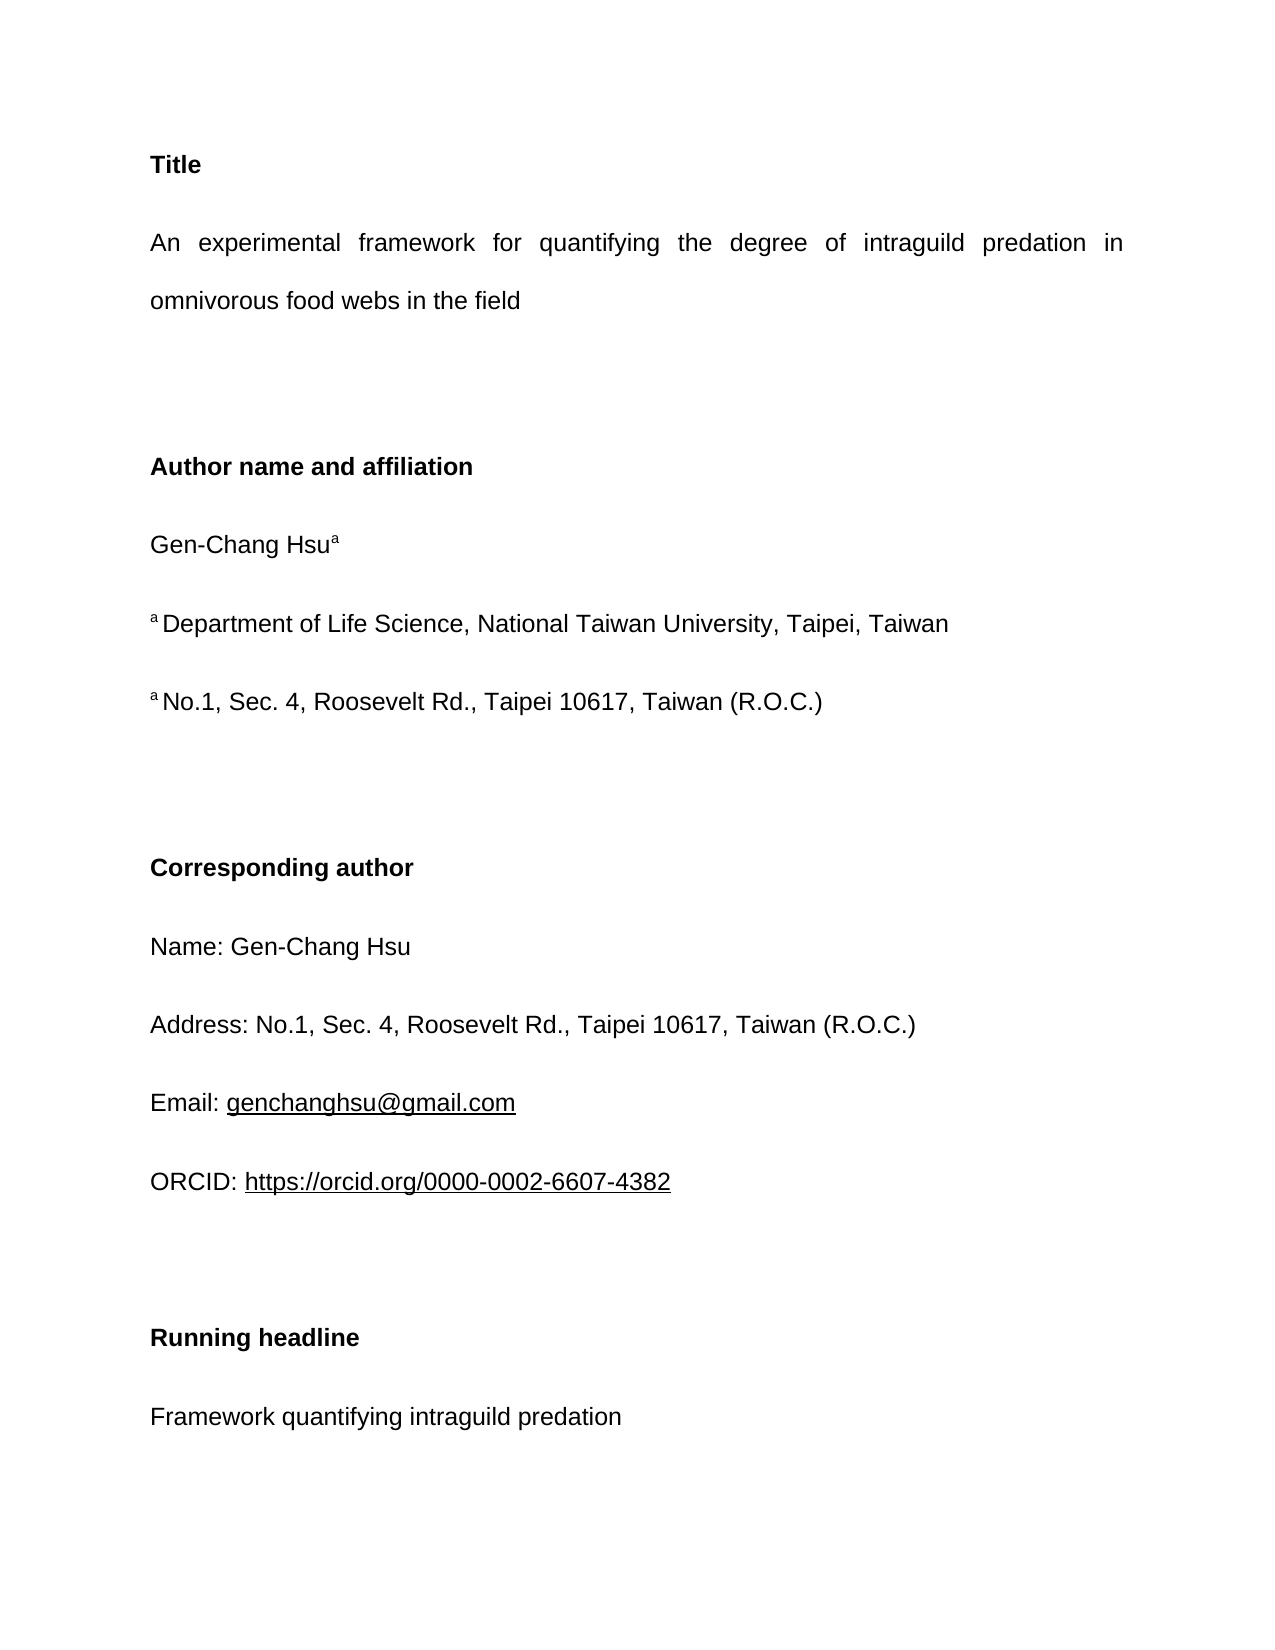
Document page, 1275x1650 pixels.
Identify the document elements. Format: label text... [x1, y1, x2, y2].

text Author name and affiliation [150, 452, 1125, 481]
text Running headline [150, 1323, 1125, 1352]
text a Department of Life Science, National Taiwan University, Taipei, Taiwan [150, 609, 1125, 637]
text Framework quantifying intraguild predation [150, 1402, 1125, 1430]
text ORCID: https://orcid.org/0000-0002-6607-4382 [150, 1167, 1125, 1195]
text Name: Gen-Chang Hsu [150, 932, 1125, 960]
text Title [150, 150, 1125, 179]
text An experimental framework for quantifying the degree of intraguild predation in omnivorous food webs in the field [150, 228, 1125, 314]
text Gen-Chang Hsua [150, 530, 1125, 559]
text Email: genchanghsu@gmail.com [150, 1088, 1125, 1117]
text Corresponding author [150, 853, 1125, 882]
text a No.1, Sec. 4, Roosevelt Rd., Taipei 10617, Taiwan (R.O.C.) [150, 687, 1125, 716]
text Address: No.1, Sec. 4, Roosevelt Rd., Taipei 10617, Taiwan (R.O.C.) [150, 1010, 1125, 1039]
